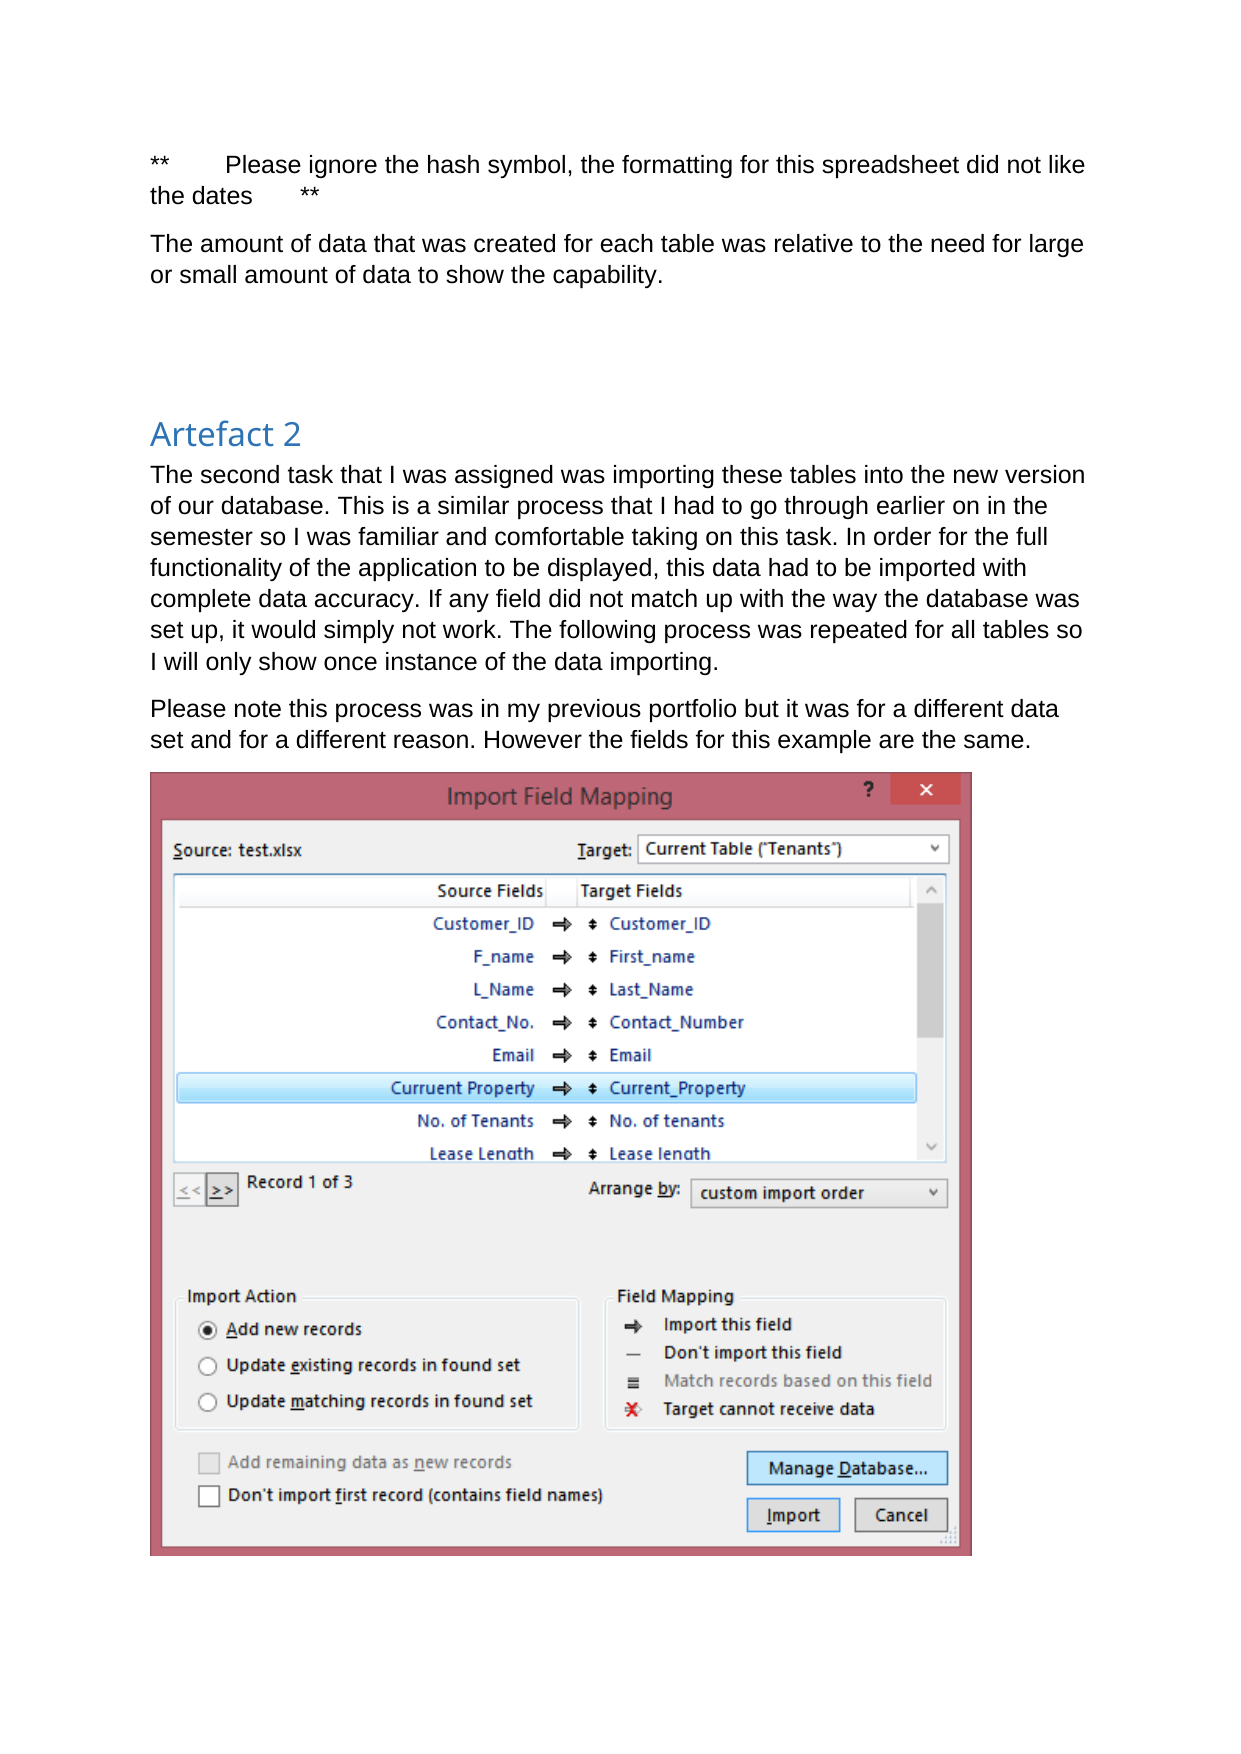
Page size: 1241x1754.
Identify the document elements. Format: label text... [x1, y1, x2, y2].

text Please note this process was in my previous portfolio but it was for a different data set and for a different reason. However the fields for this example are the same. [150, 694, 1090, 754]
text ** Please ignore the hash symbol, the formatting for this spreadsheet did not like the dates ** [150, 150, 1090, 210]
picture [150, 772, 972, 1556]
text The amount of data that was created for each table was relative to the need for large or small amount of data to show the capability. [150, 229, 1090, 288]
subtitle Artefact 2 [150, 411, 1090, 457]
text The second task that I was assigned was importing these tables into the new version of our database. This is a similar process that I had to go through earlier on in the semester so I was familiar and comfortable taking on this task. In order for the full functionality of the application to be displayed, this data had to be imported with complete data accuracy. If any field did not match up with the way the database was set up, it would simply not work. The following process was repeated for all tables so I will only show once instance of the data importing. [150, 460, 1090, 675]
